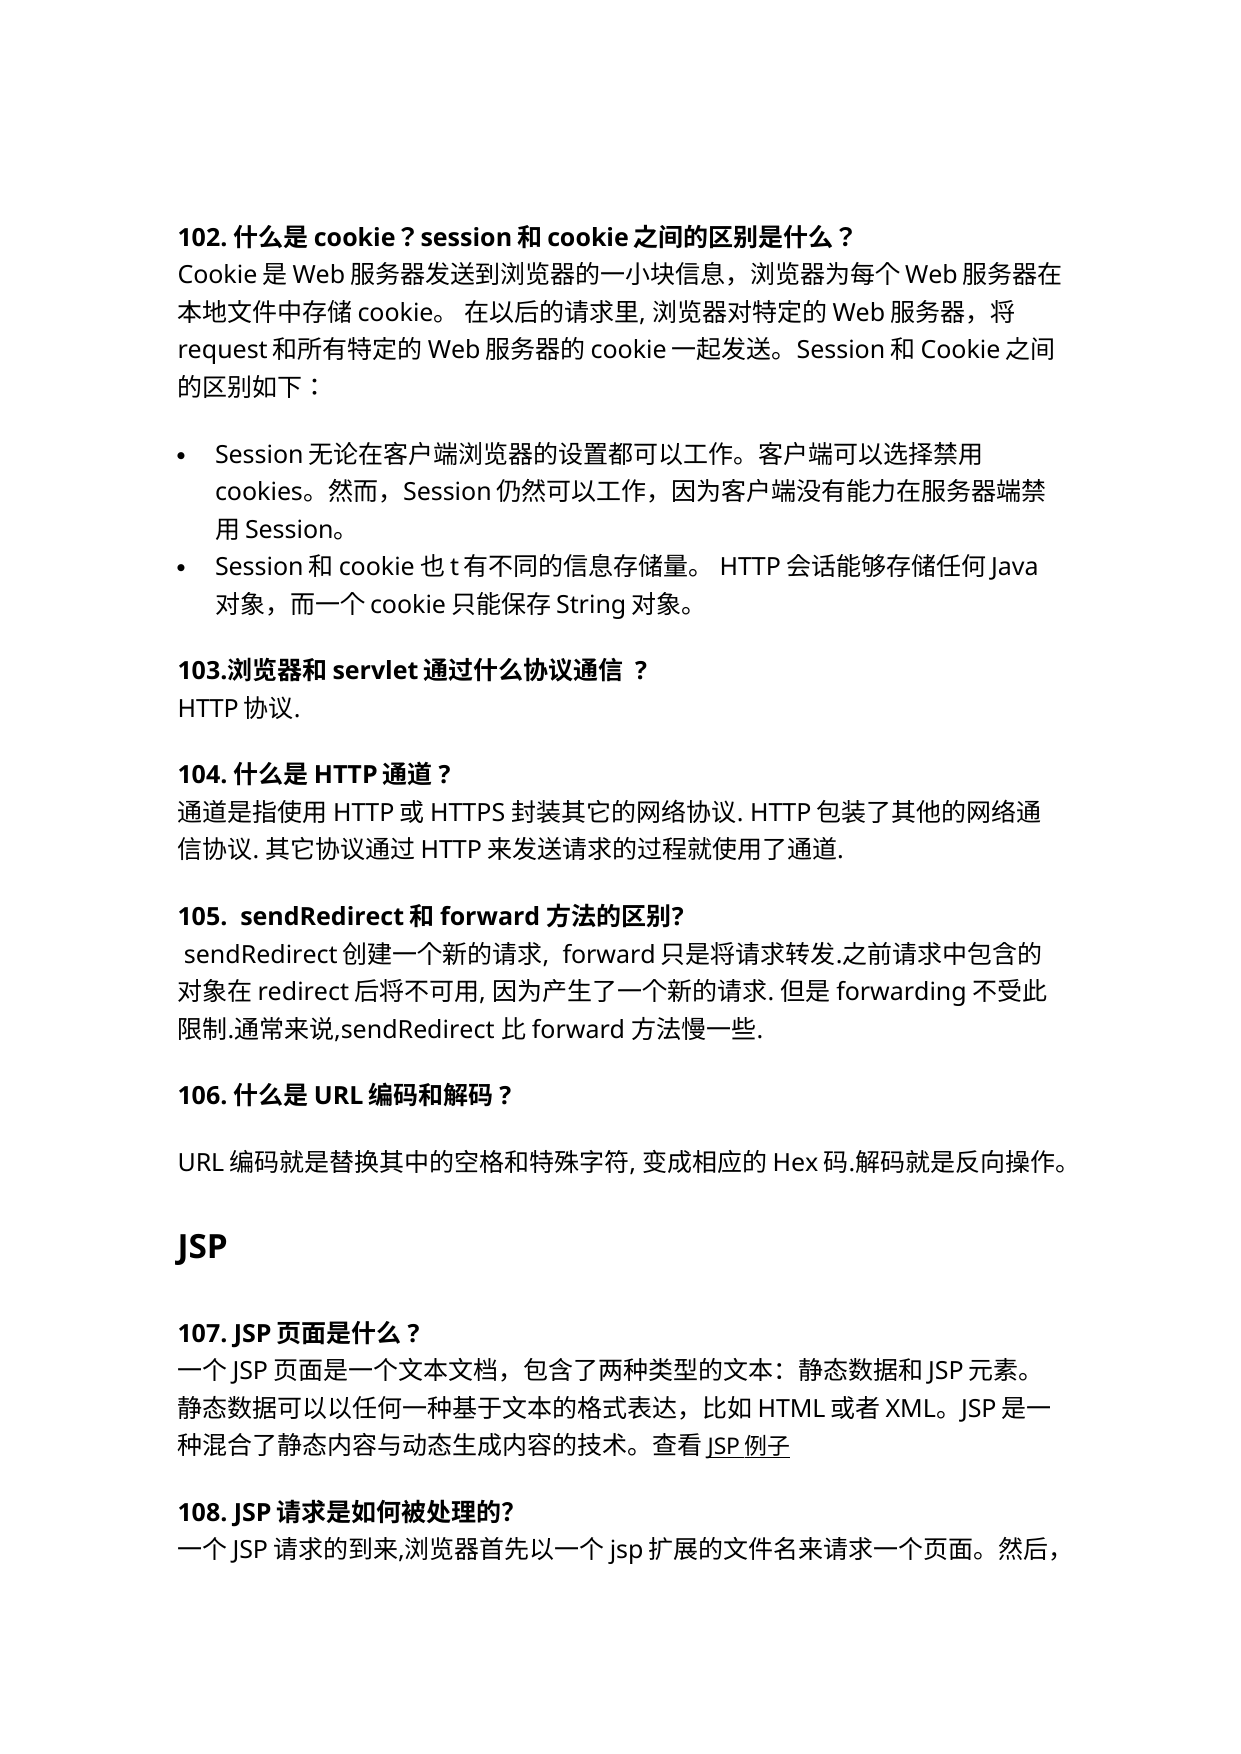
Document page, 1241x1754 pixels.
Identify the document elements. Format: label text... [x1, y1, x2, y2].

text 106. 什么是URL编码和解码 ? [177, 1075, 1063, 1113]
text JSP [177, 1208, 1063, 1283]
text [177, 1492, 1063, 1567]
text 105. sendRedirect和 forward 方法的区别? sendRedirect创建一个新的请求, forward只是将请求转发.之前请求中包含的对象在redirect后将不可用, 因为产生了一个新的请求. 但是 forwarding不受此限制.通常来说,sendRedirect 比 forward 方法慢一些. [177, 896, 1063, 1046]
text 107. JSP页面是什么 ? 一个JSP页面是一个文本文档，包含了两种类型的文本：静态数据和JSP元素。静态数据可以以任何一种基于文本的格式表达，比如HTML或者XML。JSP是一种混合了静态内容与动态生成内容的技术。查看JSP例子 [177, 1313, 1063, 1463]
text 103.浏览器和servlet通过什么协议通信 ? HTTP协议. [177, 650, 1063, 725]
list Session和cookie也t有不同的信息存储量。 HTTP会话能够存储任何Java对象，而一个cookie只能保存String对象。 [177, 546, 1063, 621]
text 102. 什么是cookie？session和cookie之间的区别是什么？ Cookie是Web服务器发送到浏览器的一小块信息，浏览器为每个Web服务器在本地文件中存储cookie。 在以后的请求里, 浏览器对特定的Web服务器，将request和所有特定的Web服务器的cookie一起发送。Session和Cookie之间的区别如下： [177, 217, 1063, 404]
text URL编码就是替换其中的空格和特殊字符, 变成相应的Hex码.解码就是反向操作。 [177, 1142, 1063, 1179]
text 104. 什么是HTTP通道 ? 通道是指使用 HTTP或 HTTPS 封装其它的网络协议. HTTP包装了其他的网络通信协议. 其它协议通过HTTP来发送请求的过程就使用了通道. [177, 754, 1063, 867]
list Session无论在客户端浏览器的设置都可以工作。客户端可以选择禁用cookies。然而，Session仍然可以工作，因为客户端没有能力在服务器端禁用Session。 [177, 433, 1063, 546]
